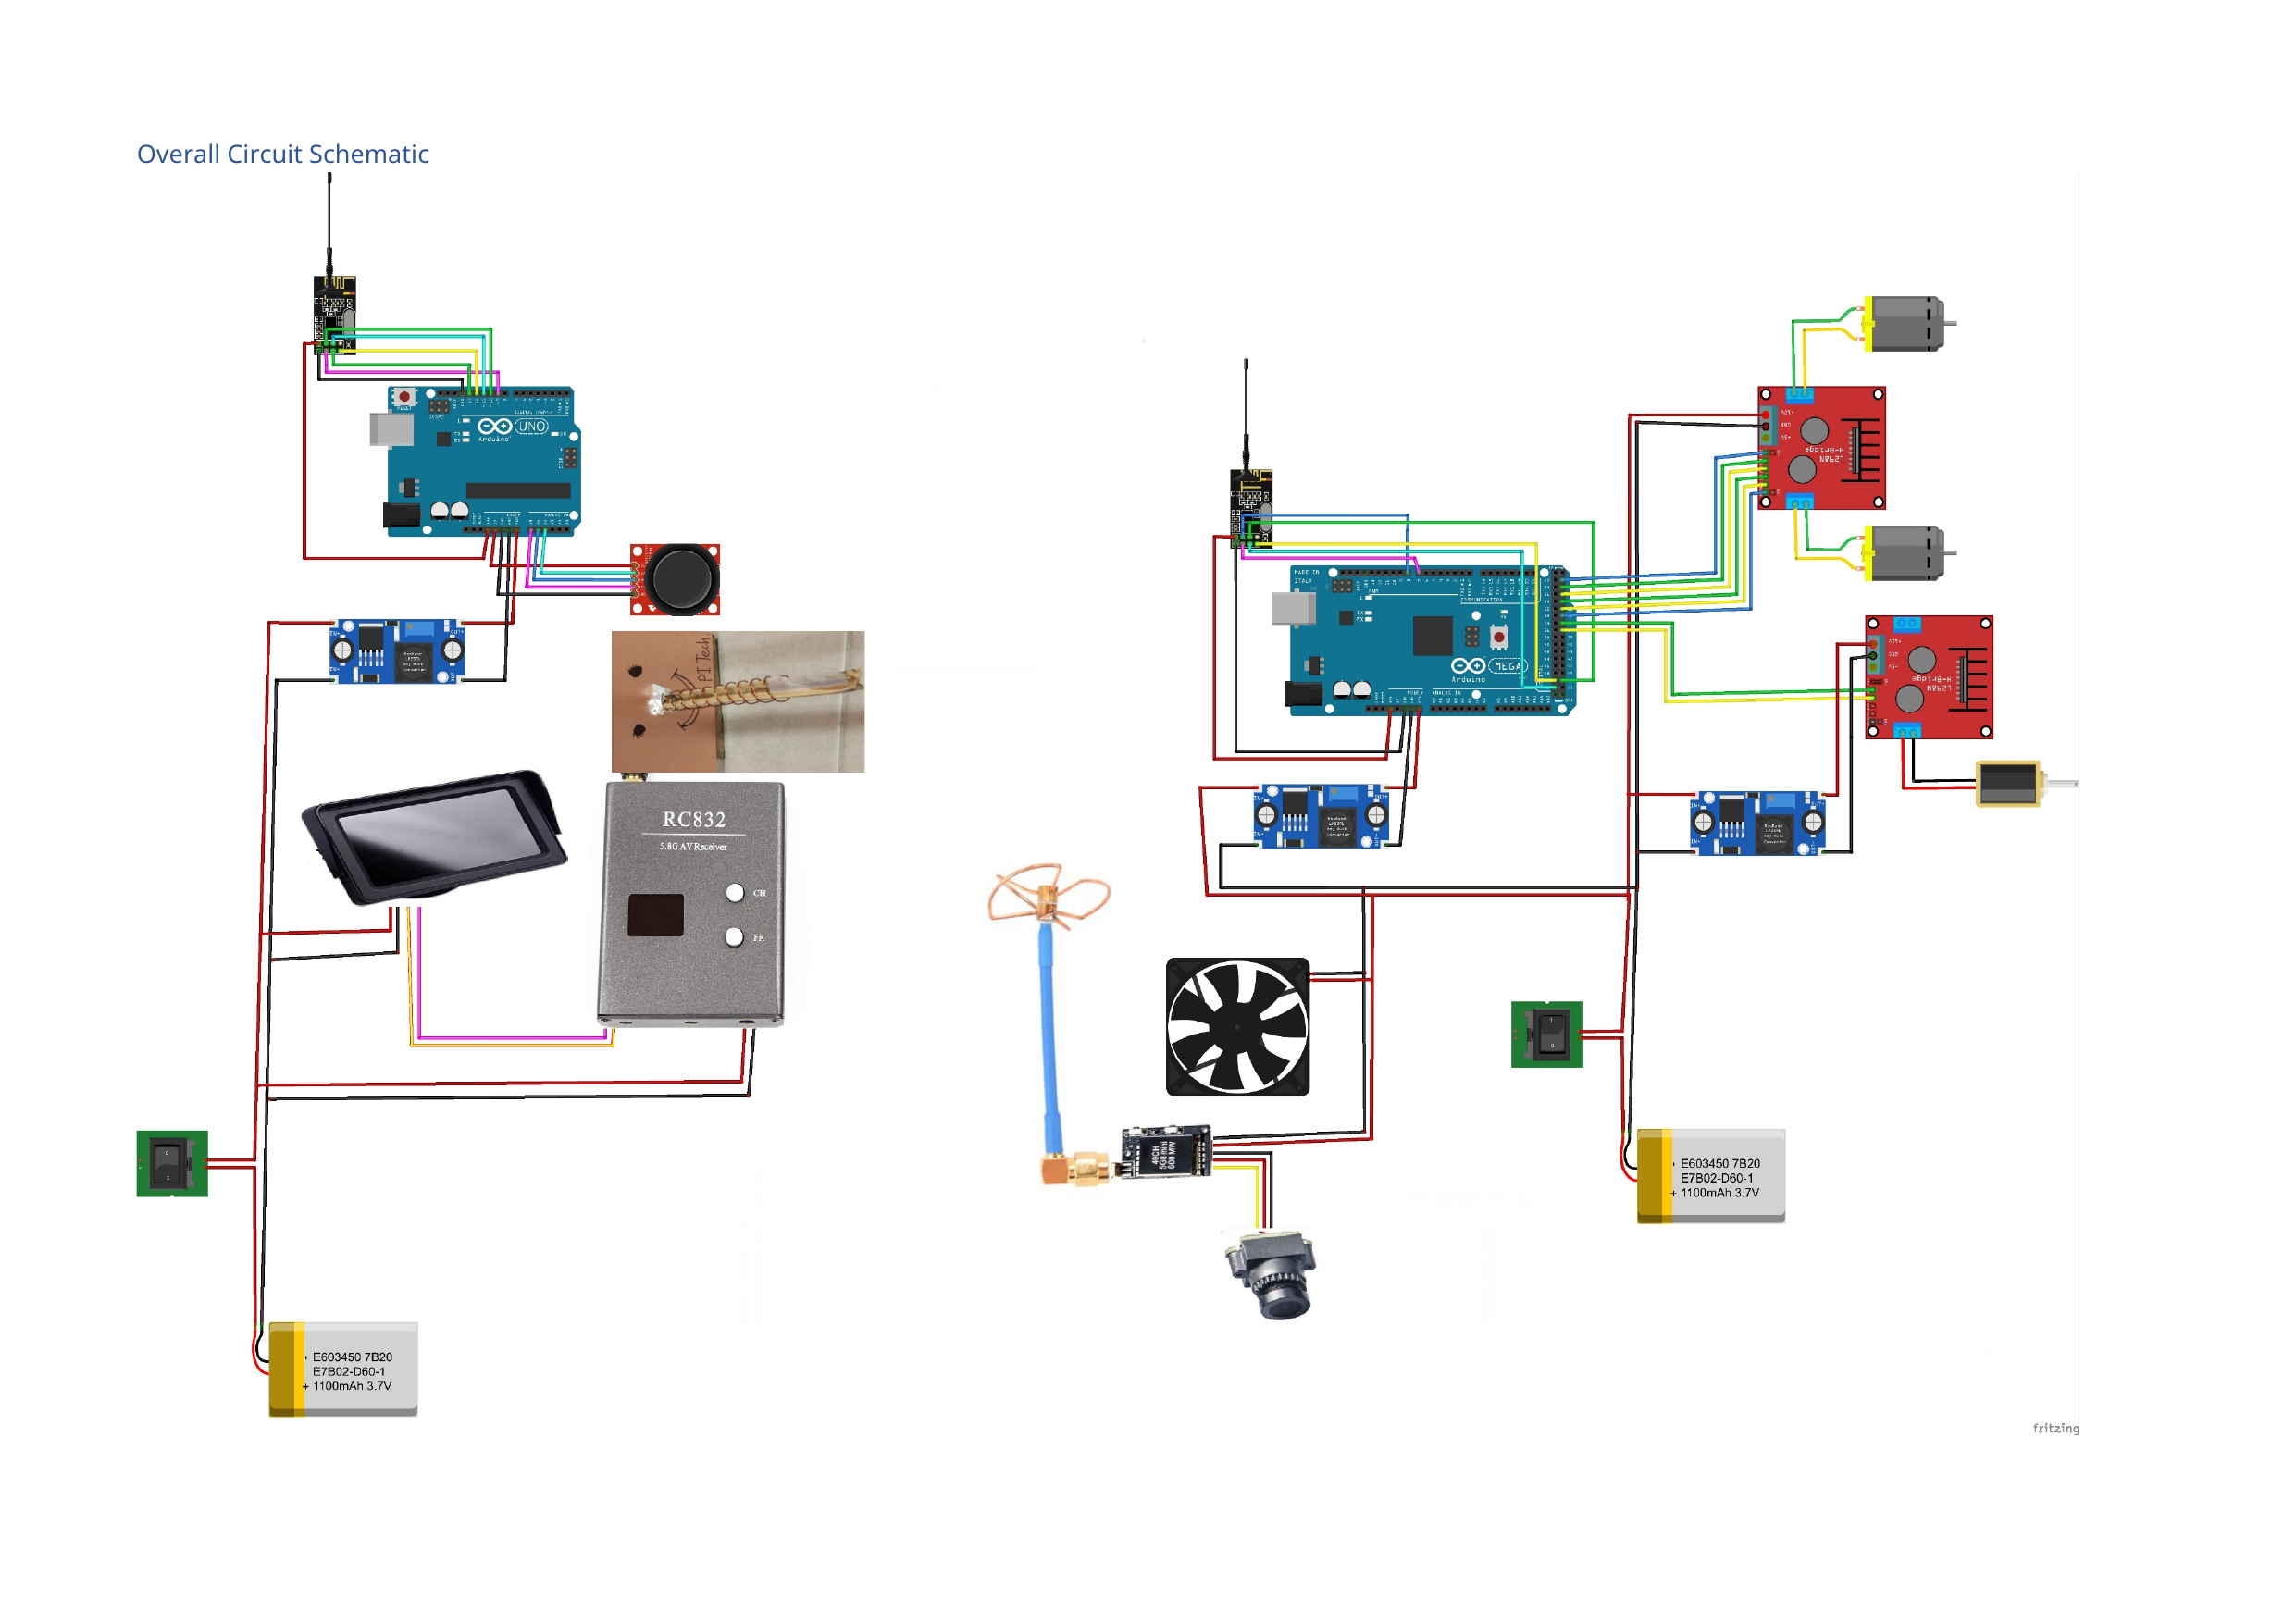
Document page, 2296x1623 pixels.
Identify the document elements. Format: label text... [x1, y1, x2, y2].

picture [136, 172, 2079, 1435]
